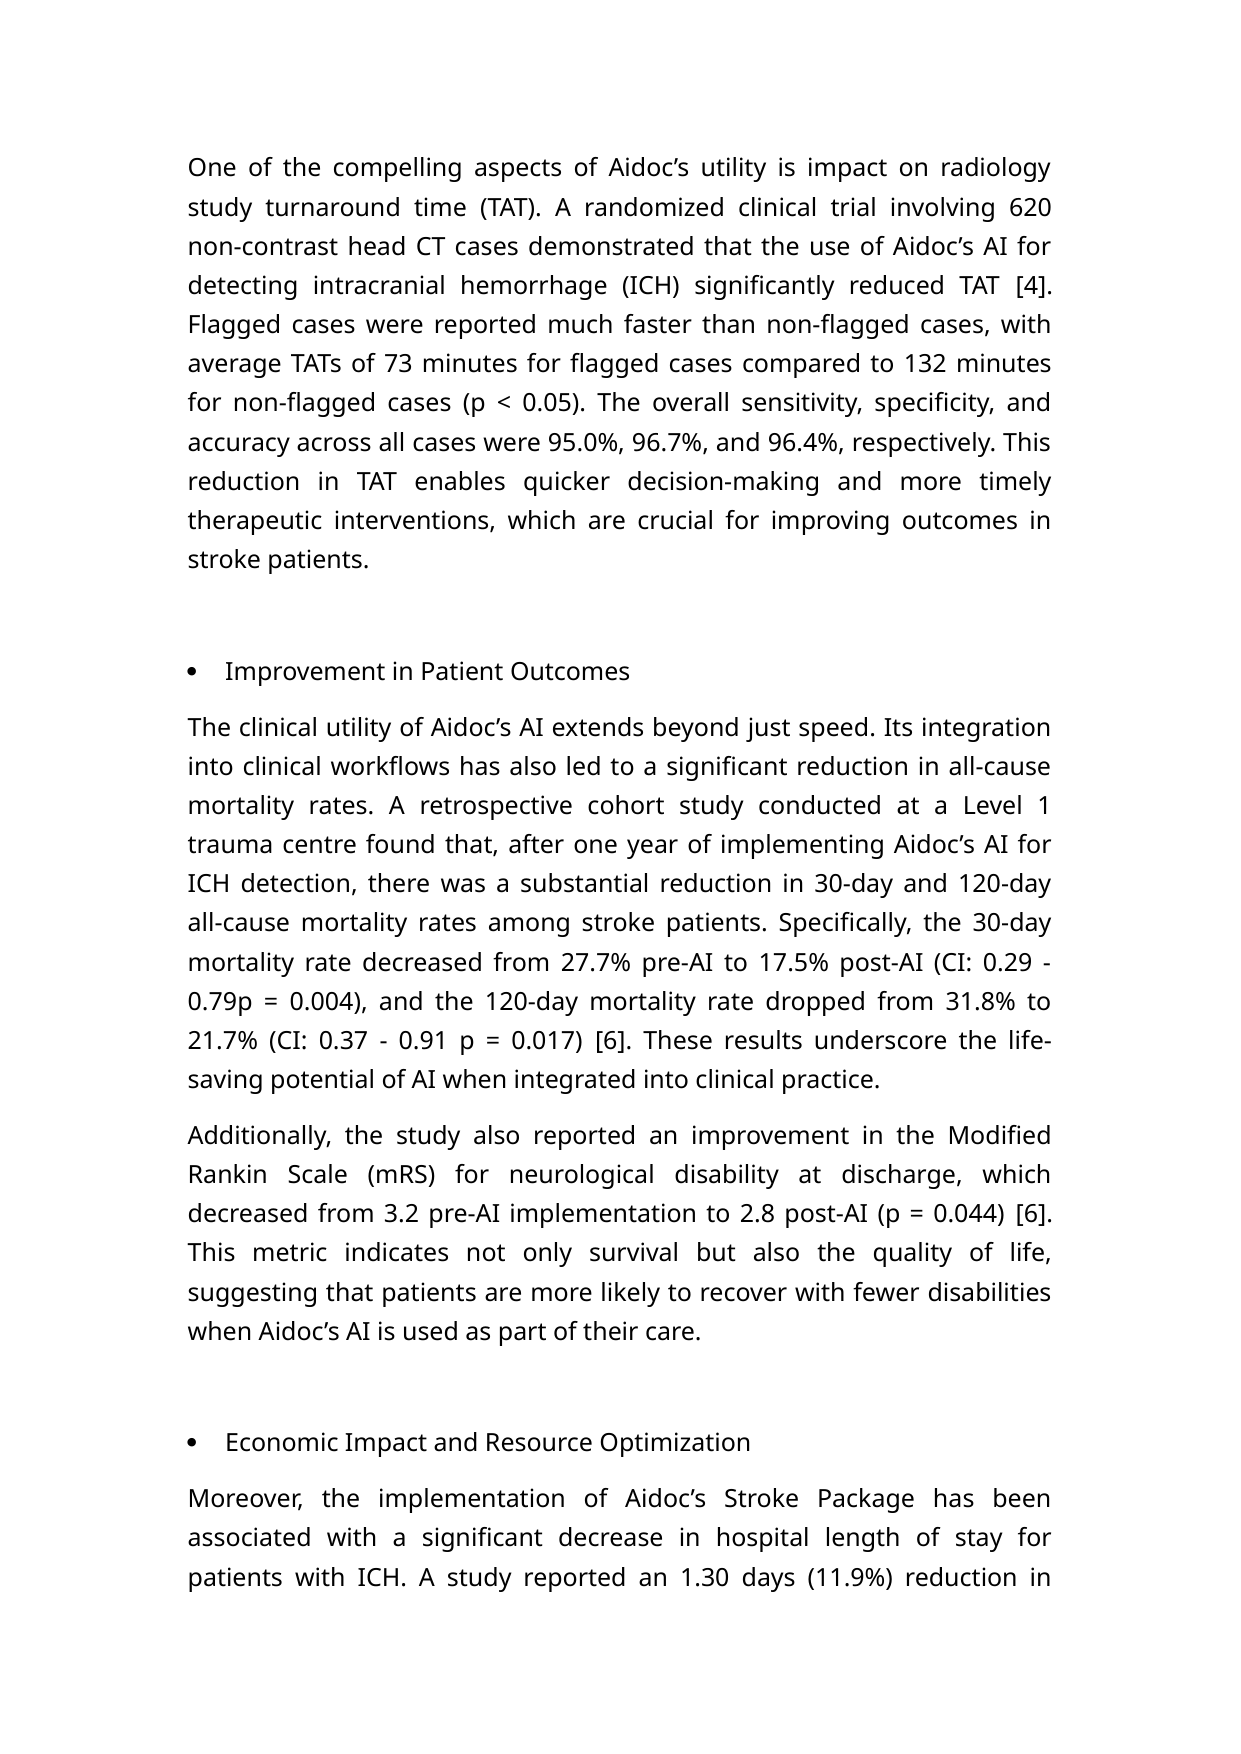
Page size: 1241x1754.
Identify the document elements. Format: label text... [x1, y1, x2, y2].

list Economic Impact and Resource Optimization [187, 1425, 1053, 1459]
text One of the compelling aspects of Aidoc’s utility is impact on radiology study turnaround time (TAT). A randomized clinical trial involving 620 non-contrast head CT cases demonstrated that the use of Aidoc’s AI for detecting intracranial hemorrhage (ICH) significantly reduced TAT [4]. Flagged cases were reported much faster than non-flagged cases, with average TATs of 73 minutes for flagged cases compared to 132 minutes for non-flagged cases (p < 0.05). The overall sensitivity, specificity, and accuracy across all cases were 95.0%, 96.7%, and 96.4%, respectively. This reduction in TAT enables quicker decision-making and more timely therapeutic interventions, which are crucial for improving outcomes in stroke patients. [187, 150, 1053, 576]
text Additionally, the study also reported an improvement in the Modified Rankin Scale (mRS) for neurological disability at discharge, which decreased from 3.2 pre-AI implementation to 2.8 post-AI (p = 0.044) [6]. This metric indicates not only survival but also the quality of life, suggesting that patients are more likely to recover with fewer disabilities when Aidoc’s AI is used as part of their care. [187, 1117, 1053, 1347]
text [187, 1481, 1053, 1593]
list Improvement in Patient Outcomes [187, 653, 1053, 687]
text The clinical utility of Aidoc’s AI extends beyond just speed. Its integration into clinical workflows has also led to a significant reduction in all-cause mortality rates. A retrospective cohort study conducted at a Level 1 trauma centre found that, after one year of implementing Aidoc’s AI for ICH detection, there was a substantial reduction in 30-day and 120-day all-cause mortality rates among stroke patients. Specifically, the 30-day mortality rate decreased from 27.7% pre-AI to 17.5% post-AI (CI: 0.29 - 0.79p = 0.004), and the 120-day mortality rate dropped from 31.8% to 21.7% (CI: 0.37 - 0.91 p = 0.017) [6]. These results underscore the life-saving potential of AI when integrated into clinical practice. [187, 709, 1053, 1096]
